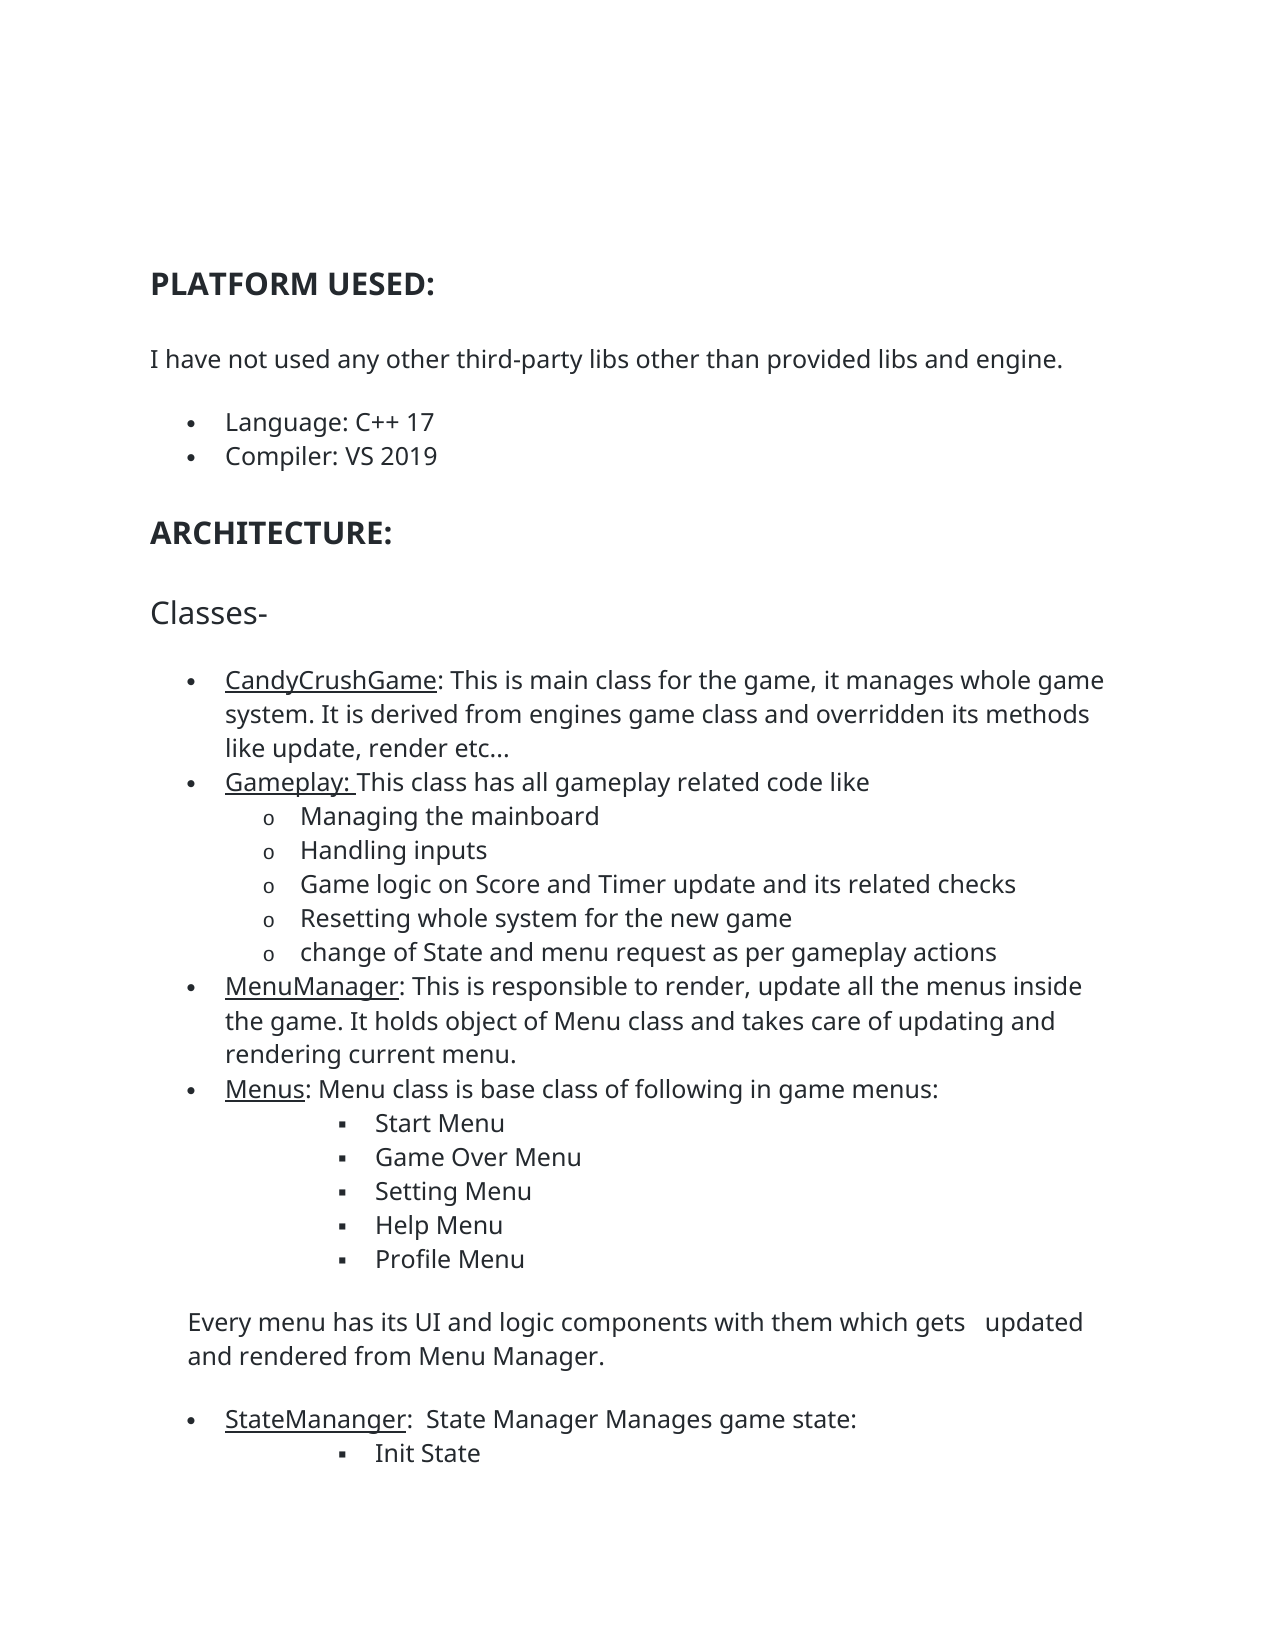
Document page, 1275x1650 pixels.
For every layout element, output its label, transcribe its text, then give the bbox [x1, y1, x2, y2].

list StateMananger: State Manager Manages game state: [187, 1402, 1125, 1436]
list Language: C++ 17 [187, 405, 1125, 439]
list change of State and menu request as per gameplay actions [262, 935, 1125, 969]
text Classes- [150, 591, 1125, 633]
list Handling inputs [262, 833, 1125, 867]
list Resetting whole system for the new game [262, 901, 1125, 935]
list Compiler: VS 2019 [187, 439, 1125, 473]
text Every menu has its UI and logic components with them which gets updated and rendered from Menu Manager. [187, 1305, 1125, 1373]
list Game Over Menu [337, 1139, 1125, 1173]
list Game logic on Score and Timer update and its related checks [262, 867, 1125, 901]
list Profile Menu [337, 1242, 1125, 1276]
list Help Menu [337, 1207, 1125, 1242]
list Init State [337, 1436, 1125, 1470]
list MenuManager: This is responsible to render, update all the menus inside the game. It holds object of Menu class and takes care of updating and rendering current menu. [187, 969, 1125, 1071]
list Gameplay: This class has all gameplay related code like [187, 765, 1125, 799]
list Start Menu [337, 1105, 1125, 1139]
text I have not used any other third-party libs other than provided libs and engine. [150, 342, 1125, 376]
list Setting Menu [337, 1173, 1125, 1207]
list CandyCrushGame: This is main class for the game, it manages whole game system. It is derived from engines game class and overridden its methods like update, render etc... [187, 662, 1125, 765]
list Menus: Menu class is base class of following in game menus: [187, 1071, 1125, 1105]
list Managing the mainboard [262, 799, 1125, 833]
text ARCHITECTURE: [150, 511, 1125, 553]
text PLATFORM UESED: [150, 262, 1125, 304]
